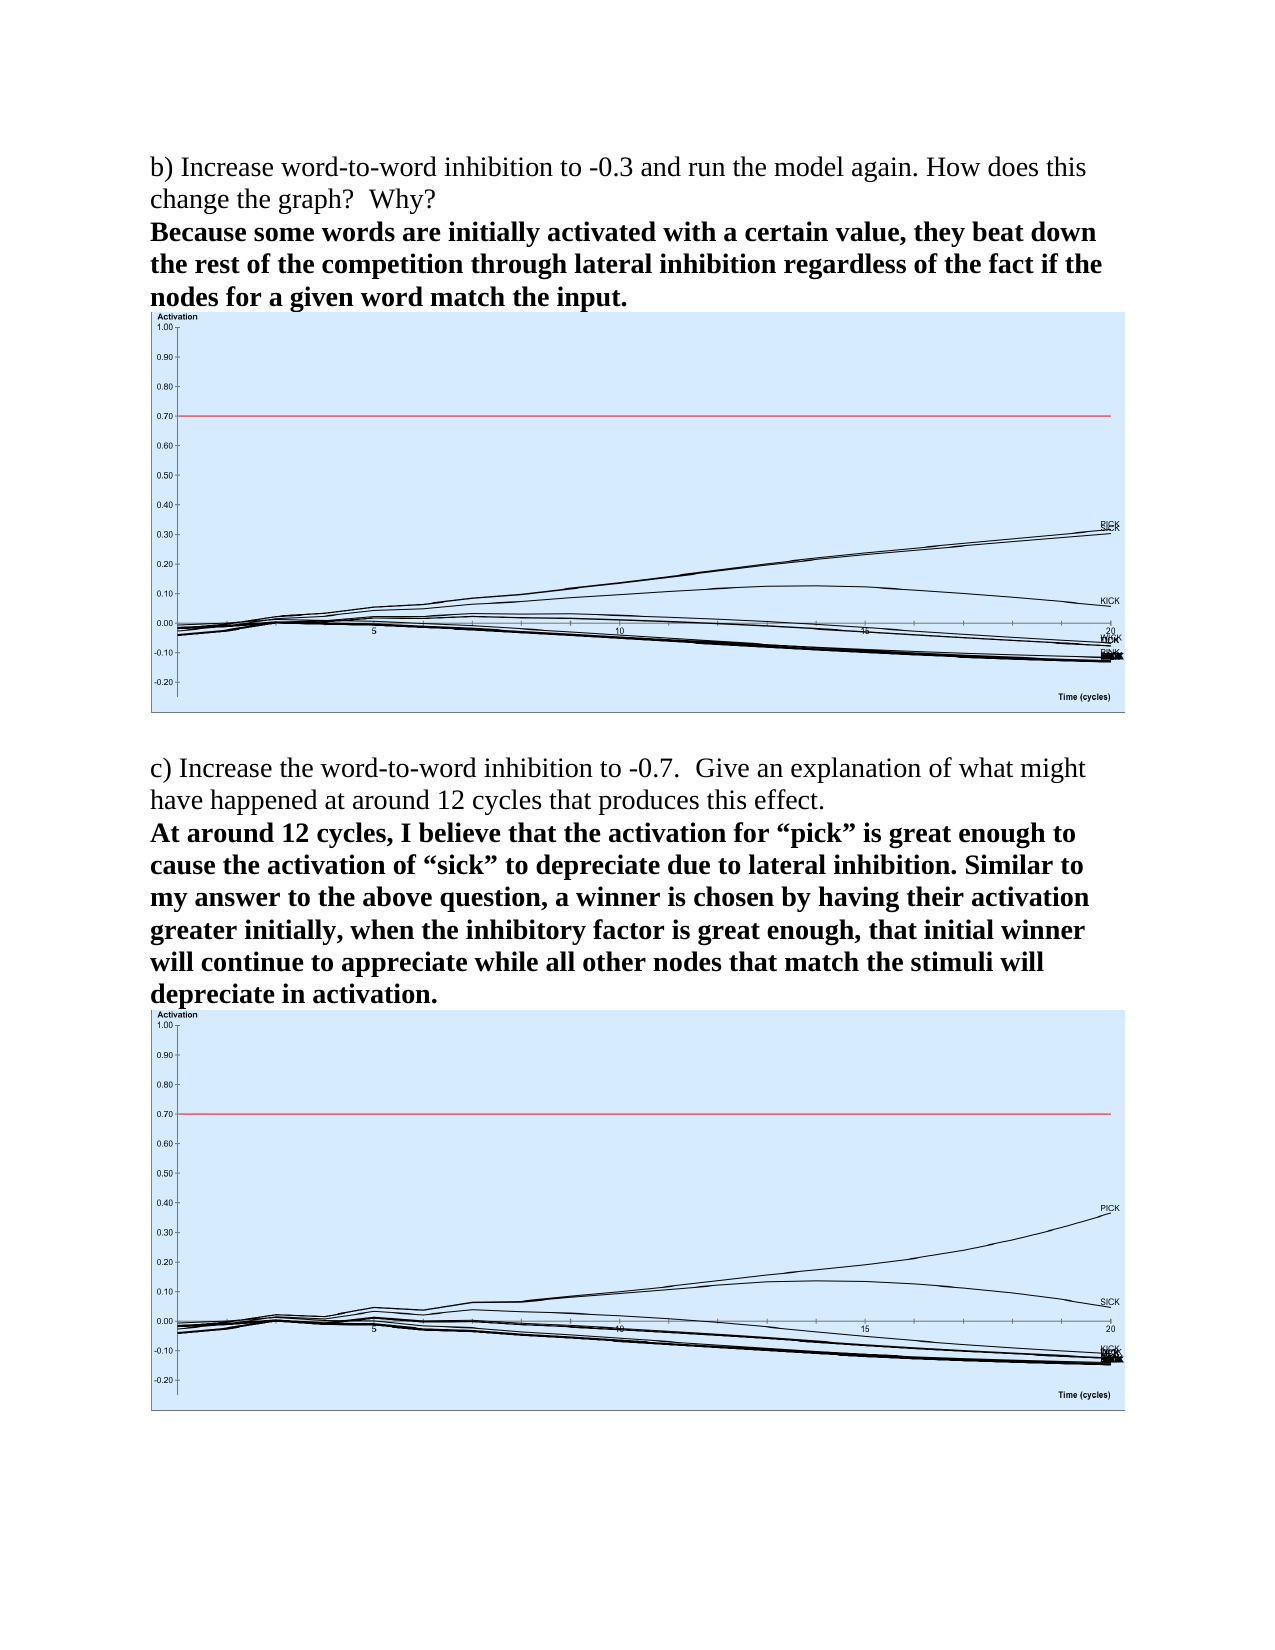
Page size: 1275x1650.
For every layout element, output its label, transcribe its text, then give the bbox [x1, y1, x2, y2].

text Because some words are initially activated with a certain value, they beat down the rest of the competition through lateral inhibition regardless of the fact if the nodes for a given word match the input. [150, 215, 1125, 312]
text At around 12 cycles, I believe that the activation for “pick” is great enough to cause the activation of “sick” to depreciate due to lateral inhibition. Similar to my answer to the above question, a winner is chosen by having their activation greater initially, when the inhibitory factor is great enough, that initial winner will continue to appreciate while all other nodes that match the stimuli will depreciate in activation. [150, 816, 1125, 1010]
picture [150, 1010, 1125, 1411]
text c) Increase the word-to-word inhibition to -0.7. Give an explanation of what might have happened at around 12 cycles that produces this effect. [150, 751, 1125, 816]
text b) Increase word-to-word inhibition to -0.3 and run the model again. How does this change the graph? Why? [150, 150, 1125, 215]
picture [150, 312, 1125, 713]
